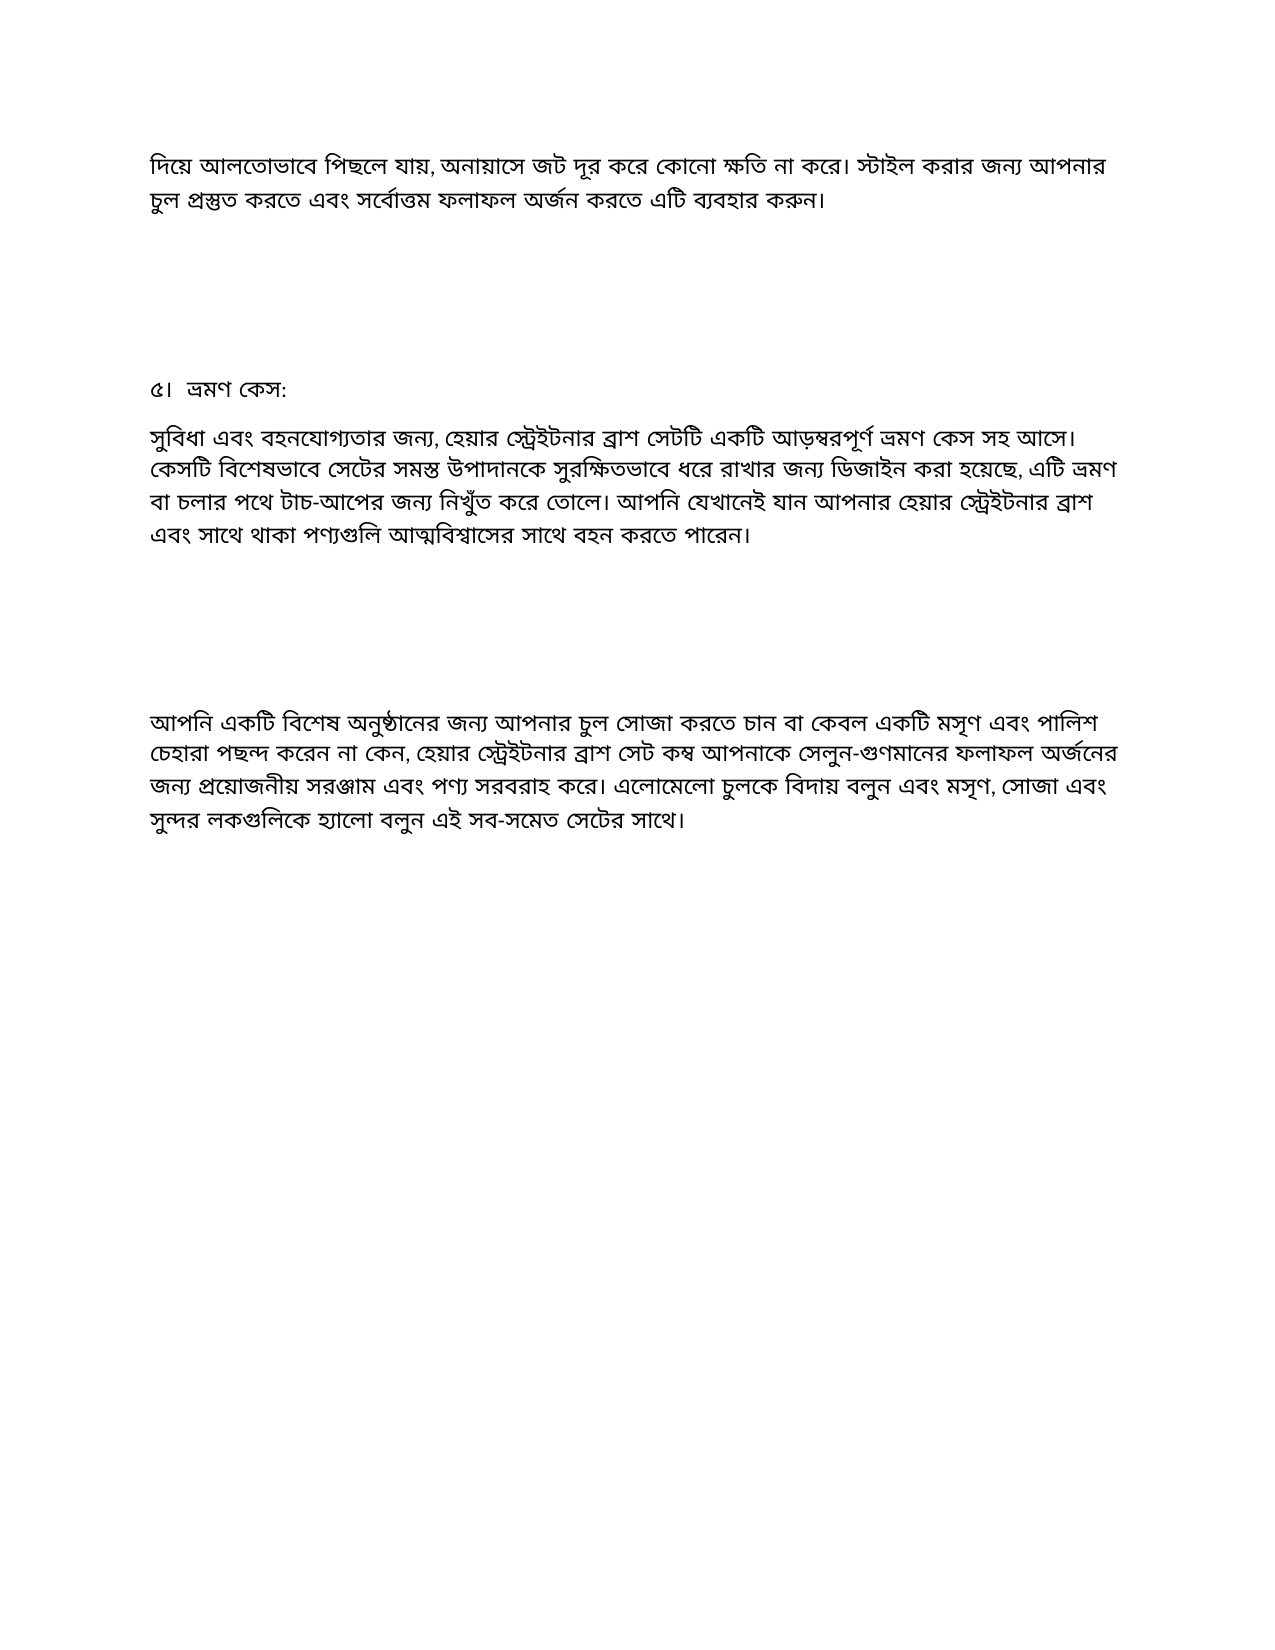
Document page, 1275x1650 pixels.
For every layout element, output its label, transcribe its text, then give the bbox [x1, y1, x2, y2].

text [150, 150, 1125, 215]
text সুবিধা এবং বহনযোগ্যতার জন্য, হেয়ার স্ট্রেইটনার ব্রাশ সেটটি একটি আড়ম্বরপূর্ণ ভ্রমণ কেস সহ আসে। কেসটি বিশেষভাবে সেটের সমস্ত উপাদানকে সুরক্ষিতভাবে ধরে রাখার জন্য ডিজাইন করা হয়েছে, এটি ভ্রমণ বা চলার পথে টাচ-আপের জন্য নিখুঁত করে তোলে। আপনি যেখানেই যান আপনার হেয়ার স্ট্রেইটনার ব্রাশ এবং সাথে থাকা পণ্যগুলি আত্মবিশ্বাসের সাথে বহন করতে পারেন। [150, 422, 1125, 551]
text ৫। ভ্রমণ কেস: [150, 375, 1125, 403]
text আপনি একটি বিশেষ অনুষ্ঠানের জন্য আপনার চুল সোজা করতে চান বা কেবল একটি মসৃণ এবং পালিশ চেহারা পছন্দ করেন না কেন, হেয়ার স্ট্রেইটনার ব্রাশ সেট কম্ব আপনাকে সেলুন-গুণমানের ফলাফল অর্জনের জন্য প্রয়োজনীয় সরঞ্জাম এবং পণ্য সরবরাহ করে। এলোমেলো চুলকে বিদায় বলুন এবং মসৃণ, সোজা এবং সুন্দর লকগুলিকে হ্যালো বলুন এই সব-সমেত সেটের সাথে। [150, 710, 1125, 835]
